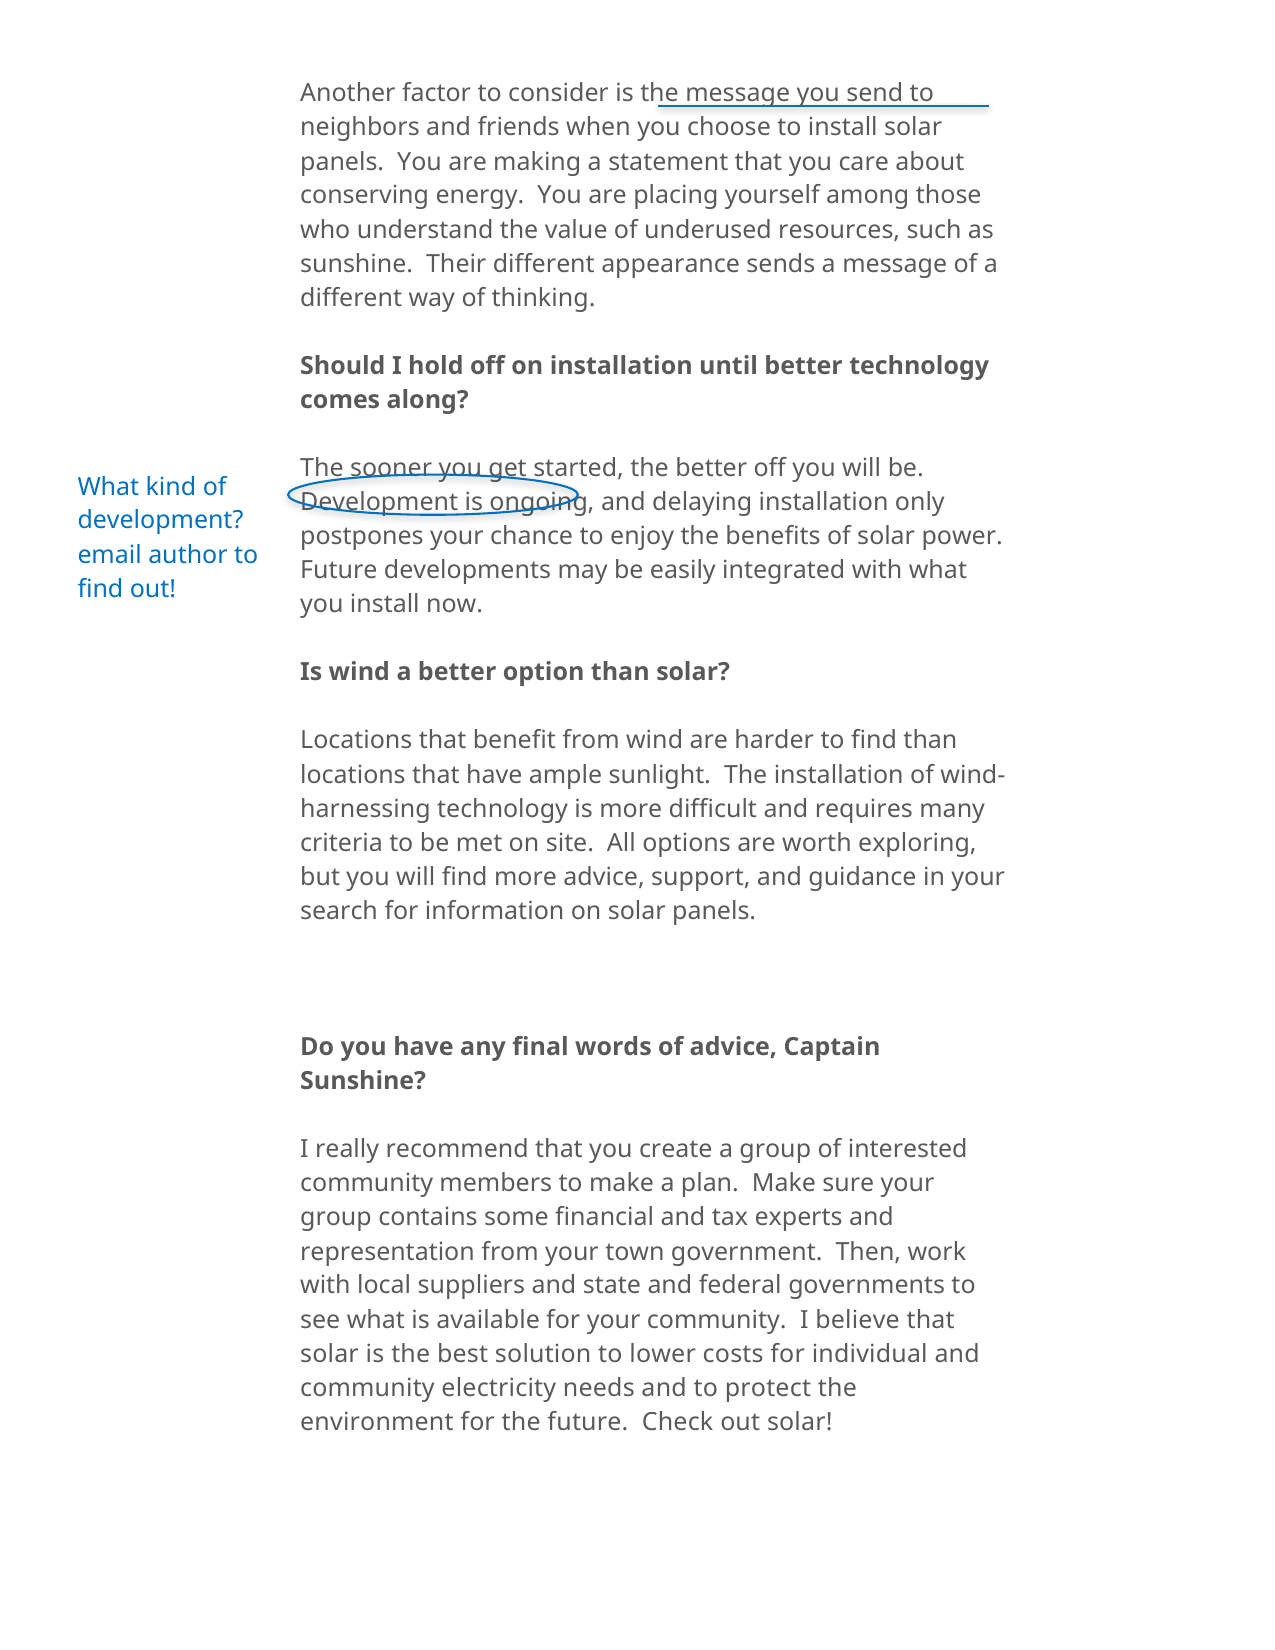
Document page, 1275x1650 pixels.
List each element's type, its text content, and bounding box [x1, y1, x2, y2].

text The sooner you get started, the better off you will be. Development is ongoing, and delaying installation only postpones your chance to enjoy the benefits of solar power. Future developments may be easily integrated with what you install now. [300, 450, 1012, 620]
text Is wind a better option than solar? [300, 654, 1012, 688]
text Locations that benefit from wind are harder to find than locations that have ample sunlight. The installation of wind-harnessing technology is more difficult and requires many criteria to be met on site. All options are worth exploring, but you will find more advice, support, and guidance in your search for information on solar panels. [300, 722, 1012, 927]
text Do you have any final words of advice, Captain Sunshine? [300, 1029, 1012, 1097]
text Should I hold off on installation until better technology comes along? [300, 347, 1012, 416]
text I really recommend that you create a group of interested community members to make a plan. Make sure your group contains some financial and tax experts and representation from your town government. Then, work with local suppliers and state and federal governments to see what is available for your community. I believe that solar is the best solution to lower costs for individual and community electricity needs and to protect the environment for the future. Check out solar! [300, 1131, 1012, 1437]
text Another factor to consider is the message you send to neighbors and friends when you choose to install solar panels. You are making a statement that you care about conserving energy. You are placing yourself among those who understand the value of underused resources, such as sunshine. Their different appearance sends a message of a different way of thinking. [300, 75, 1012, 313]
